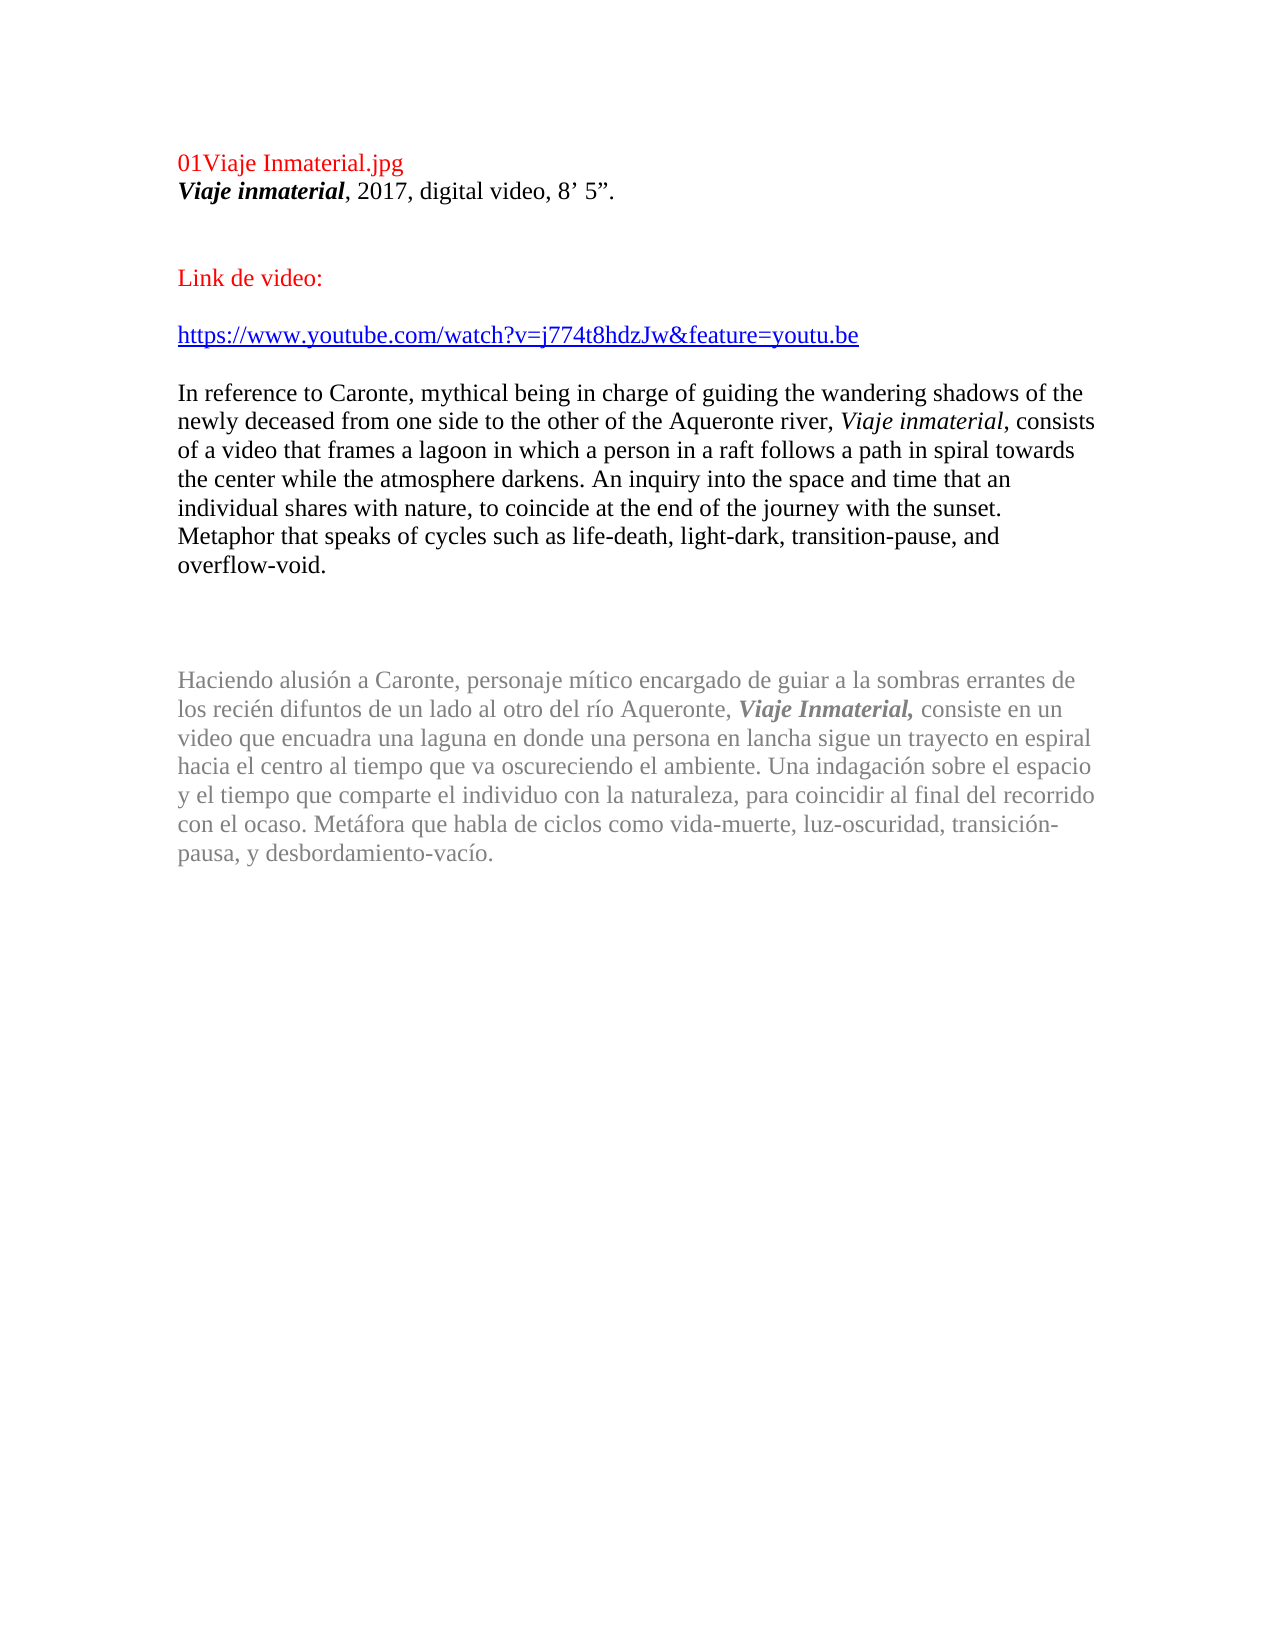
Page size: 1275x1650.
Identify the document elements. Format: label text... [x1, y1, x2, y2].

text Viaje inmaterial, 2017, digital video, 8’ 5”. [177, 176, 1098, 205]
text https://www.youtube.com/watch?v=j774t8hdzJw&feature=youtu.be [177, 320, 1098, 349]
text Link de video: [177, 263, 1098, 291]
text In reference to Caronte, mythical being in charge of guiding the wandering shadows of the newly deceased from one side to the other of the Aqueronte river, Viaje inmaterial, consists of a video that frames a lagoon in which a person in a raft follows a path in spiral towards the center while the atmosphere darkens. An inquiry into the space and time that an individual shares with nature, to coincide at the end of the journey with the sunset. Metaphor that speaks of cycles such as life-death, light-dark, transition-pause, and overflow-void. [177, 378, 1098, 579]
text 01Viaje Inmaterial.jpg [177, 148, 1098, 176]
text Haciendo alusión a Caronte, personaje mítico encargado de guiar a la sombras errantes de los recién difuntos de un lado al otro del río Aqueronte, Viaje Inmaterial, consiste en un video que encuadra una laguna en donde una persona en lancha sigue un trayecto en espiral hacia el centro al tiempo que va oscureciendo el ambiente. Una indagación sobre el espacio y el tiempo que comparte el individuo con la naturaleza, para coincidir al final del recorrido con el ocaso. Metáfora que habla de ciclos como vida-muerte, luz-oscuridad, transición-pausa, y desbordamiento-vacío. [177, 665, 1098, 866]
